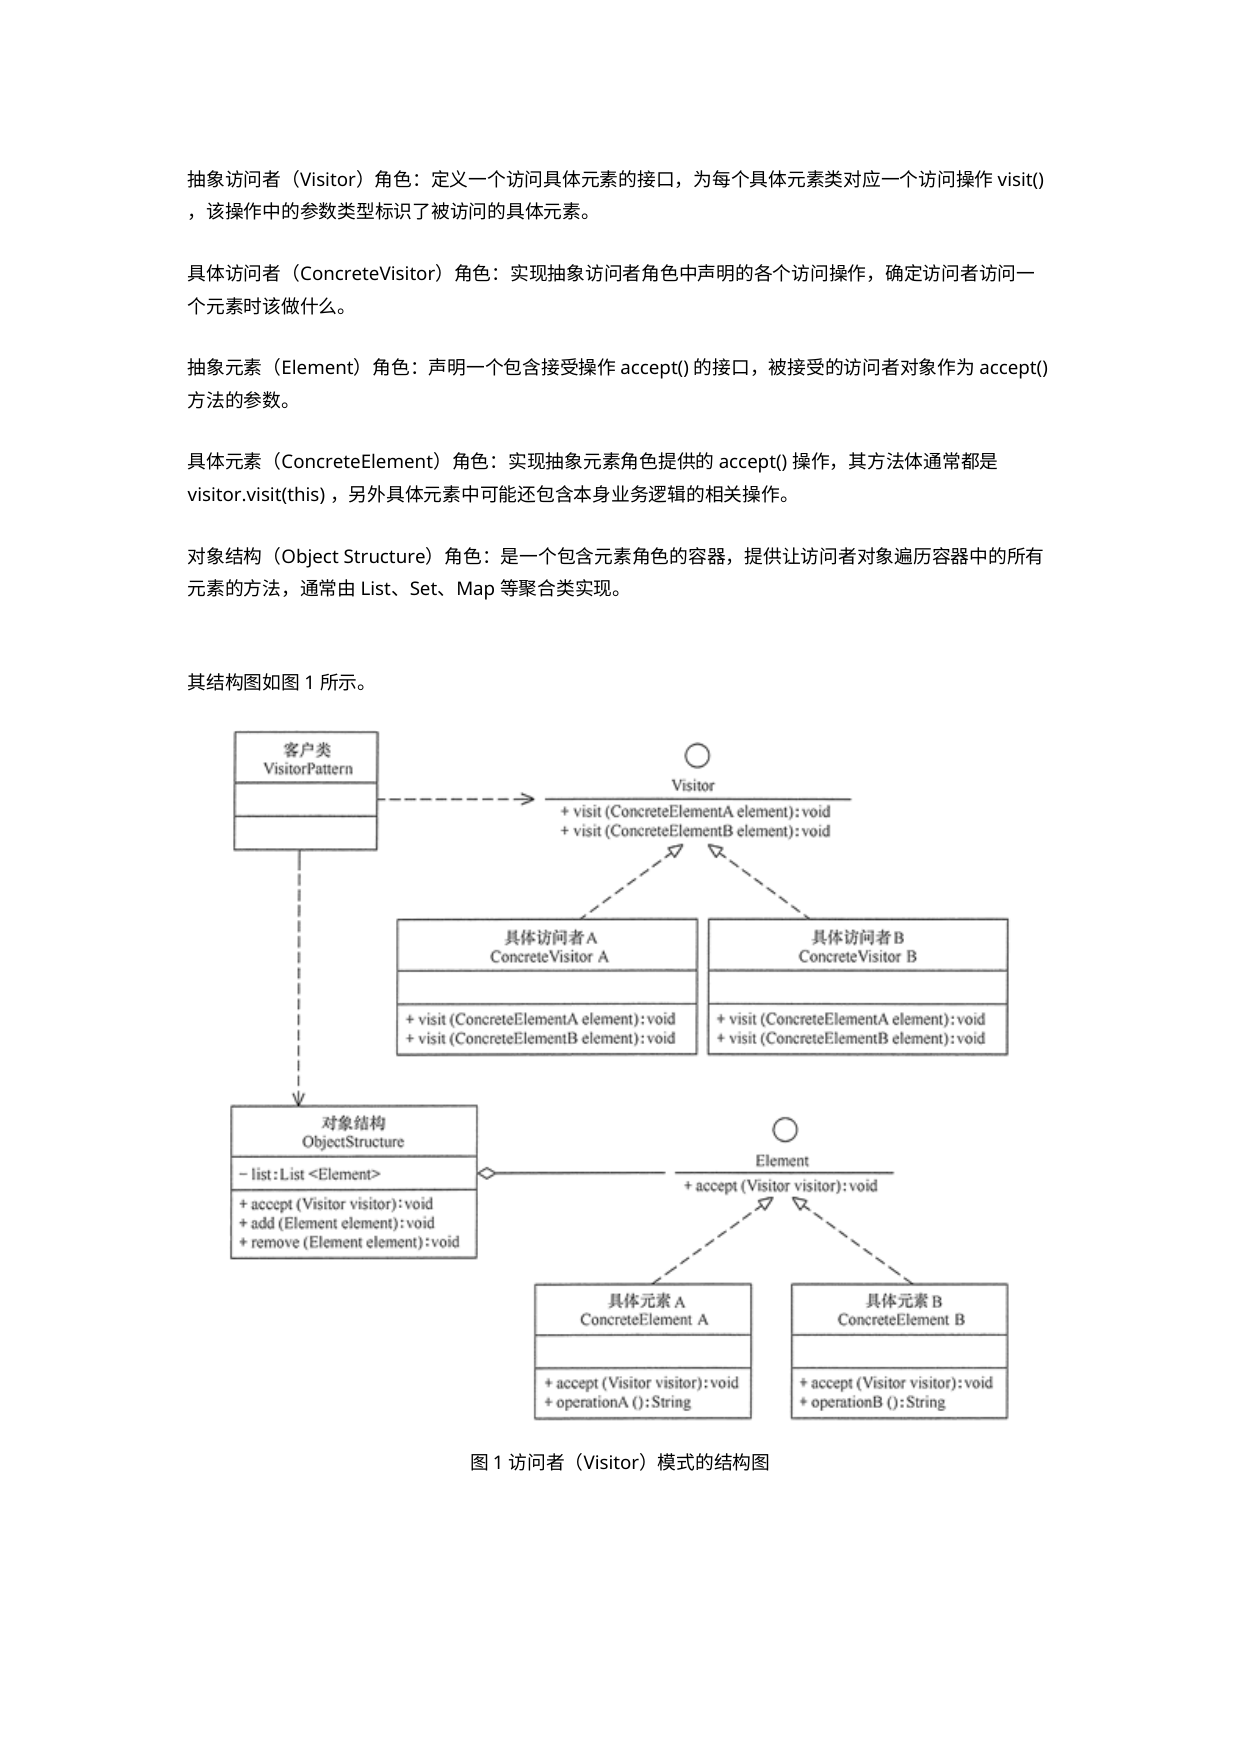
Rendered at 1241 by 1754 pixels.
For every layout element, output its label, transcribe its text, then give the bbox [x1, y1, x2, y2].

text 对象结构（Object Structure）角色：是一个包含元素角色的容器，提供让访问者对象遍历容器中的所有元素的方法，通常由 List、Set、Map 等聚合类实现。 [187, 539, 1053, 604]
text 具体访问者（ConcreteVisitor）角色：实现抽象访问者角色中声明的各个访问操作，确定访问者访问一个元素时该做什么。 [187, 256, 1053, 321]
picture [229, 730, 1012, 1422]
text 其结构图如图 1 所示。 [187, 633, 1053, 730]
text 具体元素（ConcreteElement）角色：实现抽象元素角色提供的 accept() 操作，其方法体通常都是 visitor.visit(this) ，另外具体元素中可能还包含本身业务逻辑的相关操作。 [187, 444, 1053, 509]
text 抽象元素（Element）角色：声明一个包含接受操作 accept() 的接口，被接受的访问者对象作为 accept() 方法的参数。 [187, 350, 1053, 415]
text 抽象访问者（Visitor）角色：定义一个访问具体元素的接口，为每个具体元素类对应一个访问操作 visit() ，该操作中的参数类型标识了被访问的具体元素。 [187, 162, 1053, 227]
